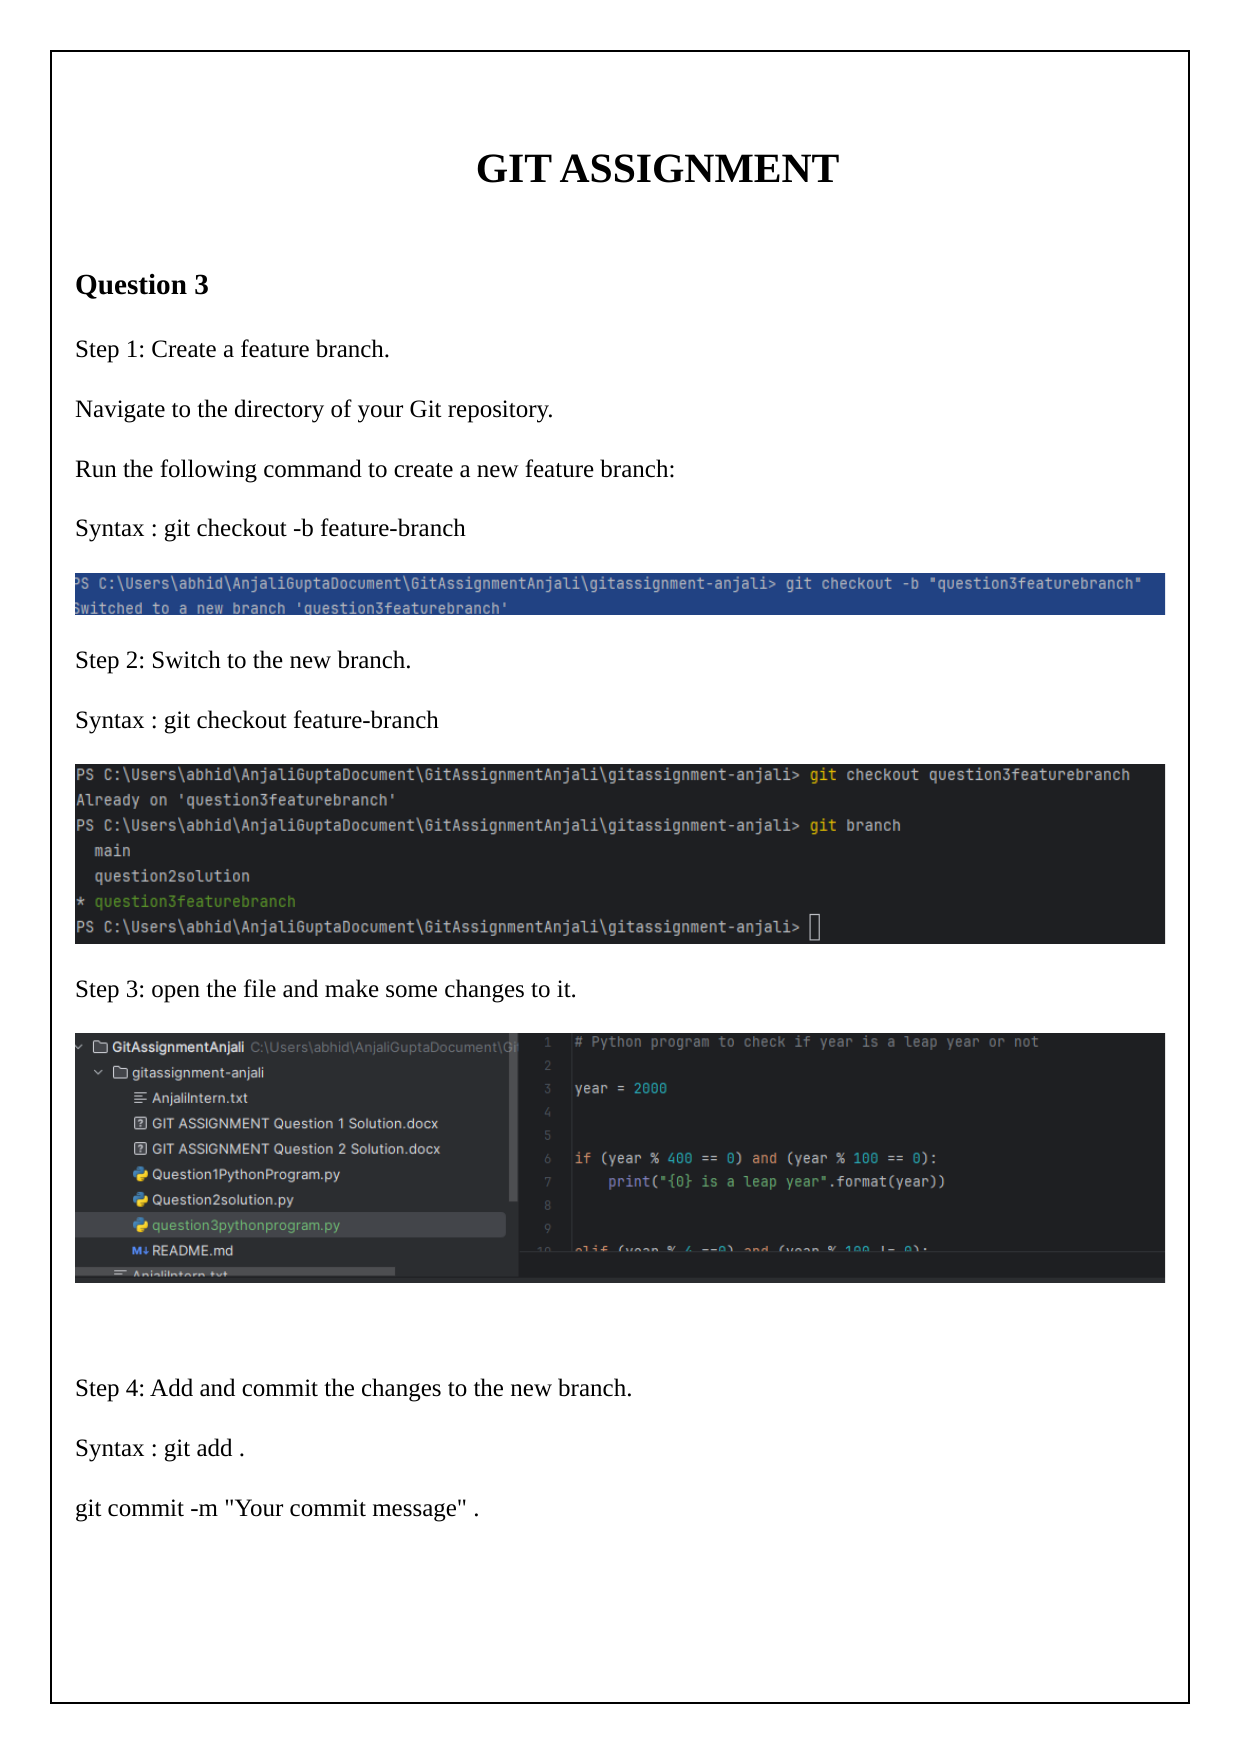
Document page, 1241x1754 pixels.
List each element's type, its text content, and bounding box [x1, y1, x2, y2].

text GIT ASSIGNMENT [75, 143, 1165, 191]
text Step 4: Add and commit the changes to the new branch. [75, 1373, 1165, 1402]
text Question 3 [75, 267, 1165, 301]
text Syntax : git checkout -b feature-branch [75, 513, 1165, 542]
text Run the following command to create a new feature branch: [75, 454, 1165, 482]
text Navigate to the directory of your Git repository. [75, 394, 1165, 423]
text Syntax : git add . [75, 1433, 1165, 1462]
picture [75, 1033, 1166, 1283]
text Step 2: Switch to the new branch. [75, 645, 1165, 674]
text Syntax : git checkout feature-branch [75, 705, 1165, 734]
picture [75, 573, 1166, 615]
text Step 1: Create a feature branch. [75, 334, 1165, 363]
picture [75, 764, 1166, 944]
text Step 3: open the file and make some changes to it. [75, 974, 1165, 1003]
text git commit -m "Your commit message" . [75, 1493, 1165, 1522]
